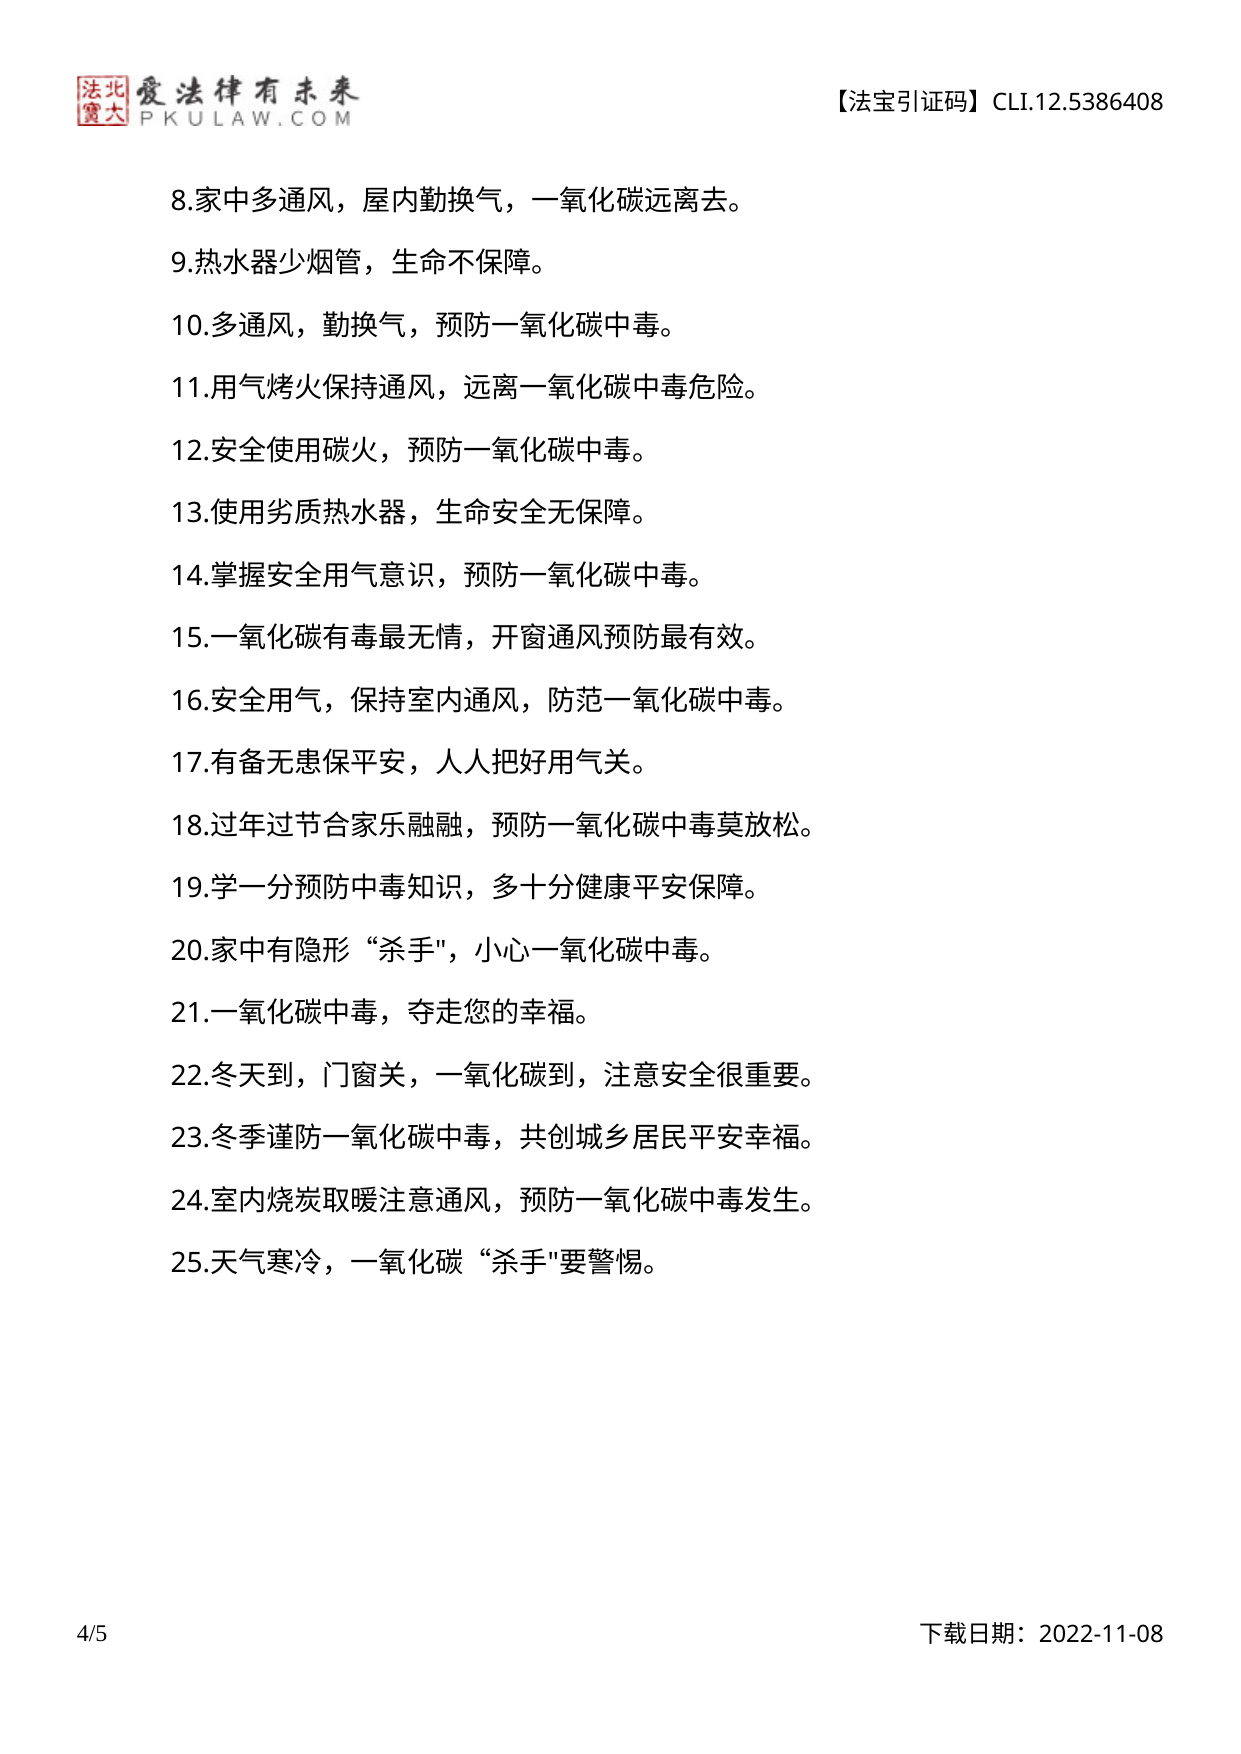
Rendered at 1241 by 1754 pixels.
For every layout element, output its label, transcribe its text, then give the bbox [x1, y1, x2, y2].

text 19.学一分预防中毒知识，多十分健康平安保障。 [114, 843, 1126, 906]
text 11.用气烤火保持通风，远离一氧化碳中毒危险。 [114, 343, 1126, 406]
text 21.一氧化碳中毒，夺走您的幸福。 [114, 968, 1126, 1031]
picture [76, 75, 361, 126]
text 15.一氧化碳有毒最无情，开窗通风预防最有效。 [114, 593, 1126, 656]
text 23.冬季谨防一氧化碳中毒，共创城乡居民平安幸福。 [114, 1093, 1126, 1156]
text 22.冬天到，门窗关，一氧化碳到，注意安全很重要。 [114, 1031, 1126, 1093]
text 9.热水器少烟管，生命不保障。 [114, 218, 1126, 281]
text 17.有备无患保平安，人人把好用气关。 [114, 718, 1126, 781]
text 20.家中有隐形“杀手"，小心一氧化碳中毒。 [114, 906, 1126, 968]
text 13.使用劣质热水器，生命安全无保障。 [114, 468, 1126, 531]
text 10.多通风，勤换气，预防一氧化碳中毒。 [114, 281, 1126, 343]
text 8.家中多通风，屋内勤换气，一氧化碳远离去。 [114, 156, 1126, 218]
text 24.室内烧炭取暖注意通风，预防一氧化碳中毒发生。 [114, 1156, 1126, 1218]
text 12.安全使用碳火，预防一氧化碳中毒。 [114, 406, 1126, 468]
text 18.过年过节合家乐融融，预防一氧化碳中毒莫放松。 [114, 781, 1126, 843]
text 14.掌握安全用气意识，预防一氧化碳中毒。 [114, 531, 1126, 593]
text 25.天气寒冷，一氧化碳“杀手"要警惕。 [114, 1218, 1126, 1281]
text 16.安全用气，保持室内通风，防范一氧化碳中毒。 [114, 656, 1126, 718]
